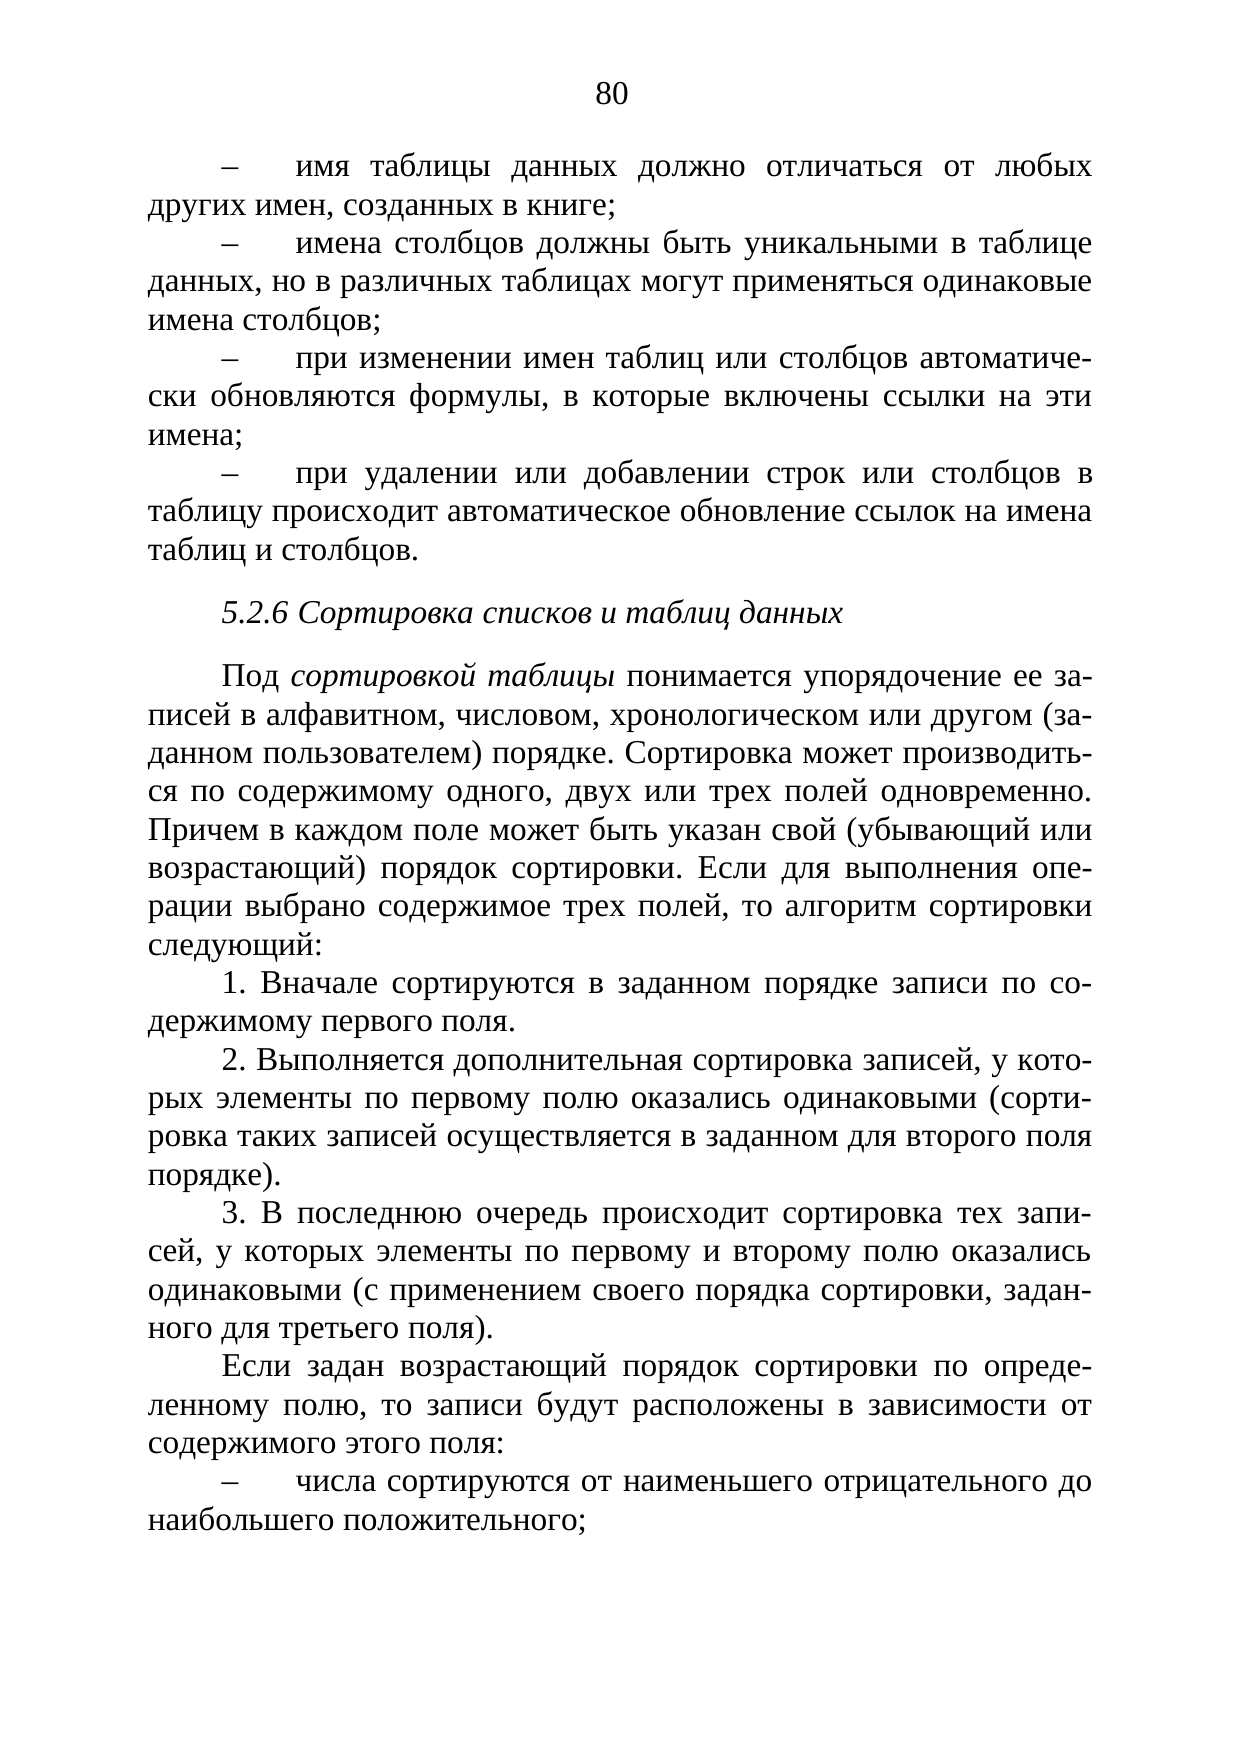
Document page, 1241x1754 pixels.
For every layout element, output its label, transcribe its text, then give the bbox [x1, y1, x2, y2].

text Под сортировкой таблицы понимается упорядочение ее за- писей в алфавитном, числовом, хронологическом или другом (за- данном пользователем) порядке. Сортировка может производить- ся по содержимому одного, двух или трех полей одновременно. Причем в каждом поле может быть указан свой (убывающий или возрастающий) порядок сортировки. Если для выполнения опе- рации выбрано содержимое трех полей, то алгоритм сортировки следующий: [148, 656, 1093, 962]
list имена столбцов должны быть уникальными в таблице данных, но в различных таблицах могут применяться одинаковые имена столбцов; [148, 222, 1093, 337]
list Сортировка списков и таблиц данных [221, 592, 1123, 631]
list Вначале сортируются в заданном порядке записи по со- держимому первого поля. [148, 962, 1093, 1039]
list В последнюю очередь происходит сортировка тех запи- сей, у которых элементы по первому и второму полю оказались одинаковыми (с применением своего порядка сортировки, задан- ного для третьего поля). [148, 1192, 1093, 1346]
text Если задан возрастающий порядок сортировки по опреде- ленному полю, то записи будут расположены в зависимости от содержимого этого поля: [148, 1346, 1093, 1461]
list имя таблицы данных должно отличаться от любых других имен, созданных в книге; [148, 146, 1092, 222]
list Выполняется дополнительная сортировка записей, у кото- рых элементы по первому полю оказались одинаковыми (сорти- ровка таких записей осуществляется в заданном для второго поля порядке). [148, 1039, 1093, 1192]
list при изменении имен таблиц или столбцов автоматиче- ски обновляются формулы, в которые включены ссылки на эти имена; [148, 337, 1093, 452]
list числа сортируются от наименьшего отрицательного до наибольшего положительного; [148, 1461, 1093, 1537]
list при удалении или добавлении строк или столбцов в таблицу происходит автоматическое обновление ссылок на имена таблиц и столбцов. [148, 452, 1093, 567]
